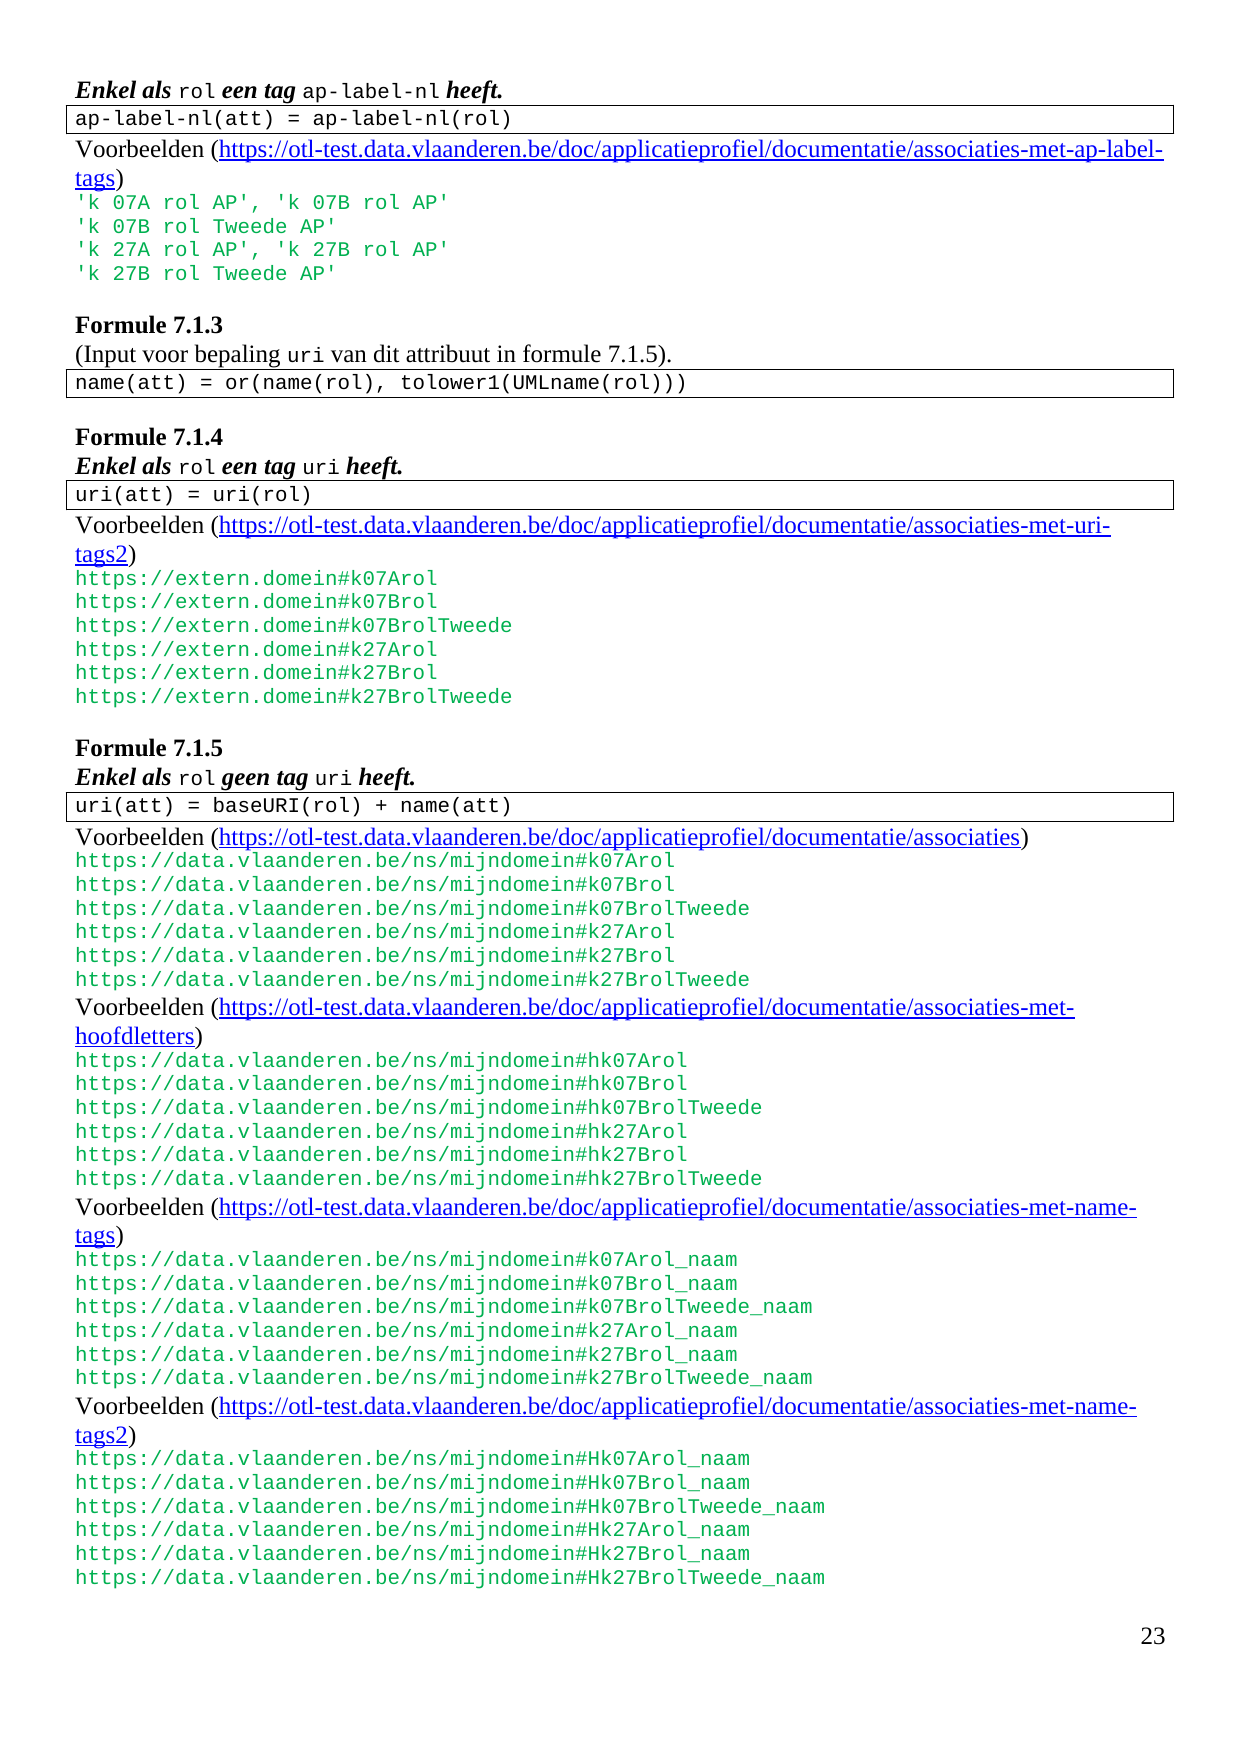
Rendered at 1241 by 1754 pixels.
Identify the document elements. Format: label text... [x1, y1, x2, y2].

text https://data.vlaanderen.be/ns/mijndomein#hk07Brol [75, 1073, 1165, 1097]
text Voorbeelden (https://otl-test.data.vlaanderen.be/doc/applicatieprofiel/documentatie/associaties-met-ap-label-tags) [75, 134, 1165, 192]
text https://data.vlaanderen.be/ns/mijndomein#k27BrolTweede [75, 968, 1165, 992]
text https://data.vlaanderen.be/ns/mijndomein#k27BrolTweede_naam [75, 1367, 1165, 1391]
text https://data.vlaanderen.be/ns/mijndomein#k27Brol_naam [75, 1344, 1165, 1367]
text 'k 07B rol Tweede AP' [75, 216, 1165, 239]
text Voorbeelden (https://otl-test.data.vlaanderen.be/doc/applicatieprofiel/documentatie/associaties-met-uri-tags2) [75, 510, 1165, 568]
text https://data.vlaanderen.be/ns/mijndomein#hk27Arol [75, 1121, 1165, 1144]
text uri(att) = baseURI(rol) + name(att) [67, 793, 1173, 821]
text https://data.vlaanderen.be/ns/mijndomein#k27Brol [75, 945, 1165, 968]
text uri(att) = uri(rol) [67, 481, 1173, 509]
text https://extern.domein#k27Brol [75, 662, 1165, 686]
text Enkel als rol een tag ap-label-nl heeft. [75, 75, 1165, 104]
text https://data.vlaanderen.be/ns/mijndomein#k07BrolTweede_naam [75, 1296, 1165, 1320]
text https://data.vlaanderen.be/ns/mijndomein#Hk27BrolTweede_naam [75, 1567, 1165, 1590]
text https://data.vlaanderen.be/ns/mijndomein#k07Brol_naam [75, 1273, 1165, 1296]
text https://data.vlaanderen.be/ns/mijndomein#hk27BrolTweede [75, 1168, 1165, 1192]
text https://data.vlaanderen.be/ns/mijndomein#k07Arol_naam [75, 1249, 1165, 1273]
text https://extern.domein#k07Arol [75, 568, 1165, 591]
text https://data.vlaanderen.be/ns/mijndomein#hk07BrolTweede [75, 1097, 1165, 1121]
text Enkel als rol een tag uri heeft. [75, 451, 1165, 480]
text https://data.vlaanderen.be/ns/mijndomein#Hk07BrolTweede_naam [75, 1496, 1165, 1519]
text https://data.vlaanderen.be/ns/mijndomein#k07Arol [75, 850, 1165, 874]
text Formule 7.1.3 [75, 310, 1165, 339]
text https://data.vlaanderen.be/ns/mijndomein#k27Arol_naam [75, 1320, 1165, 1344]
text Formule 7.1.4 [75, 422, 1165, 451]
text https://extern.domein#k07BrolTweede [75, 615, 1165, 639]
text https://data.vlaanderen.be/ns/mijndomein#k27Arol [75, 921, 1165, 945]
text https://data.vlaanderen.be/ns/mijndomein#Hk27Arol_naam [75, 1519, 1165, 1543]
text name(att) = or(name(rol), tolower1(UMLname(rol))) [67, 370, 1173, 397]
text https://data.vlaanderen.be/ns/mijndomein#Hk07Arol_naam [75, 1448, 1165, 1472]
text Voorbeelden (https://otl-test.data.vlaanderen.be/doc/applicatieprofiel/documentatie/associaties-met-name-tags) [75, 1192, 1165, 1249]
text https://data.vlaanderen.be/ns/mijndomein#k07BrolTweede [75, 898, 1165, 921]
text 'k 27A rol AP', 'k 27B rol AP' [75, 239, 1165, 263]
text https://data.vlaanderen.be/ns/mijndomein#k07Brol [75, 874, 1165, 898]
text https://data.vlaanderen.be/ns/mijndomein#Hk07Brol_naam [75, 1472, 1165, 1496]
text https://data.vlaanderen.be/ns/mijndomein#Hk27Brol_naam [75, 1543, 1165, 1567]
text Formule 7.1.5 [75, 733, 1165, 762]
text Voorbeelden (https://otl-test.data.vlaanderen.be/doc/applicatieprofiel/documentatie/associaties-met-name-tags2) [75, 1391, 1165, 1448]
text Voorbeelden (https://otl-test.data.vlaanderen.be/doc/applicatieprofiel/documentatie/associaties-met-hoofdletters) [75, 992, 1165, 1050]
text ap-label-nl(att) = ap-label-nl(rol) [67, 106, 1173, 133]
text https://extern.domein#k27Arol [75, 639, 1165, 662]
text https://data.vlaanderen.be/ns/mijndomein#hk27Brol [75, 1144, 1165, 1168]
text Voorbeelden (https://otl-test.data.vlaanderen.be/doc/applicatieprofiel/documentatie/associaties) [75, 822, 1165, 850]
text (Input voor bepaling uri van dit attribuut in formule 7.1.5). [75, 339, 1165, 368]
text 'k 07A rol AP', 'k 07B rol AP' [75, 192, 1165, 216]
text Enkel als rol geen tag uri heeft. [75, 762, 1165, 792]
text https://data.vlaanderen.be/ns/mijndomein#hk07Arol [75, 1050, 1165, 1073]
text https://extern.domein#k27BrolTweede [75, 686, 1165, 710]
text 'k 27B rol Tweede AP' [75, 263, 1165, 287]
text https://extern.domein#k07Brol [75, 591, 1165, 615]
